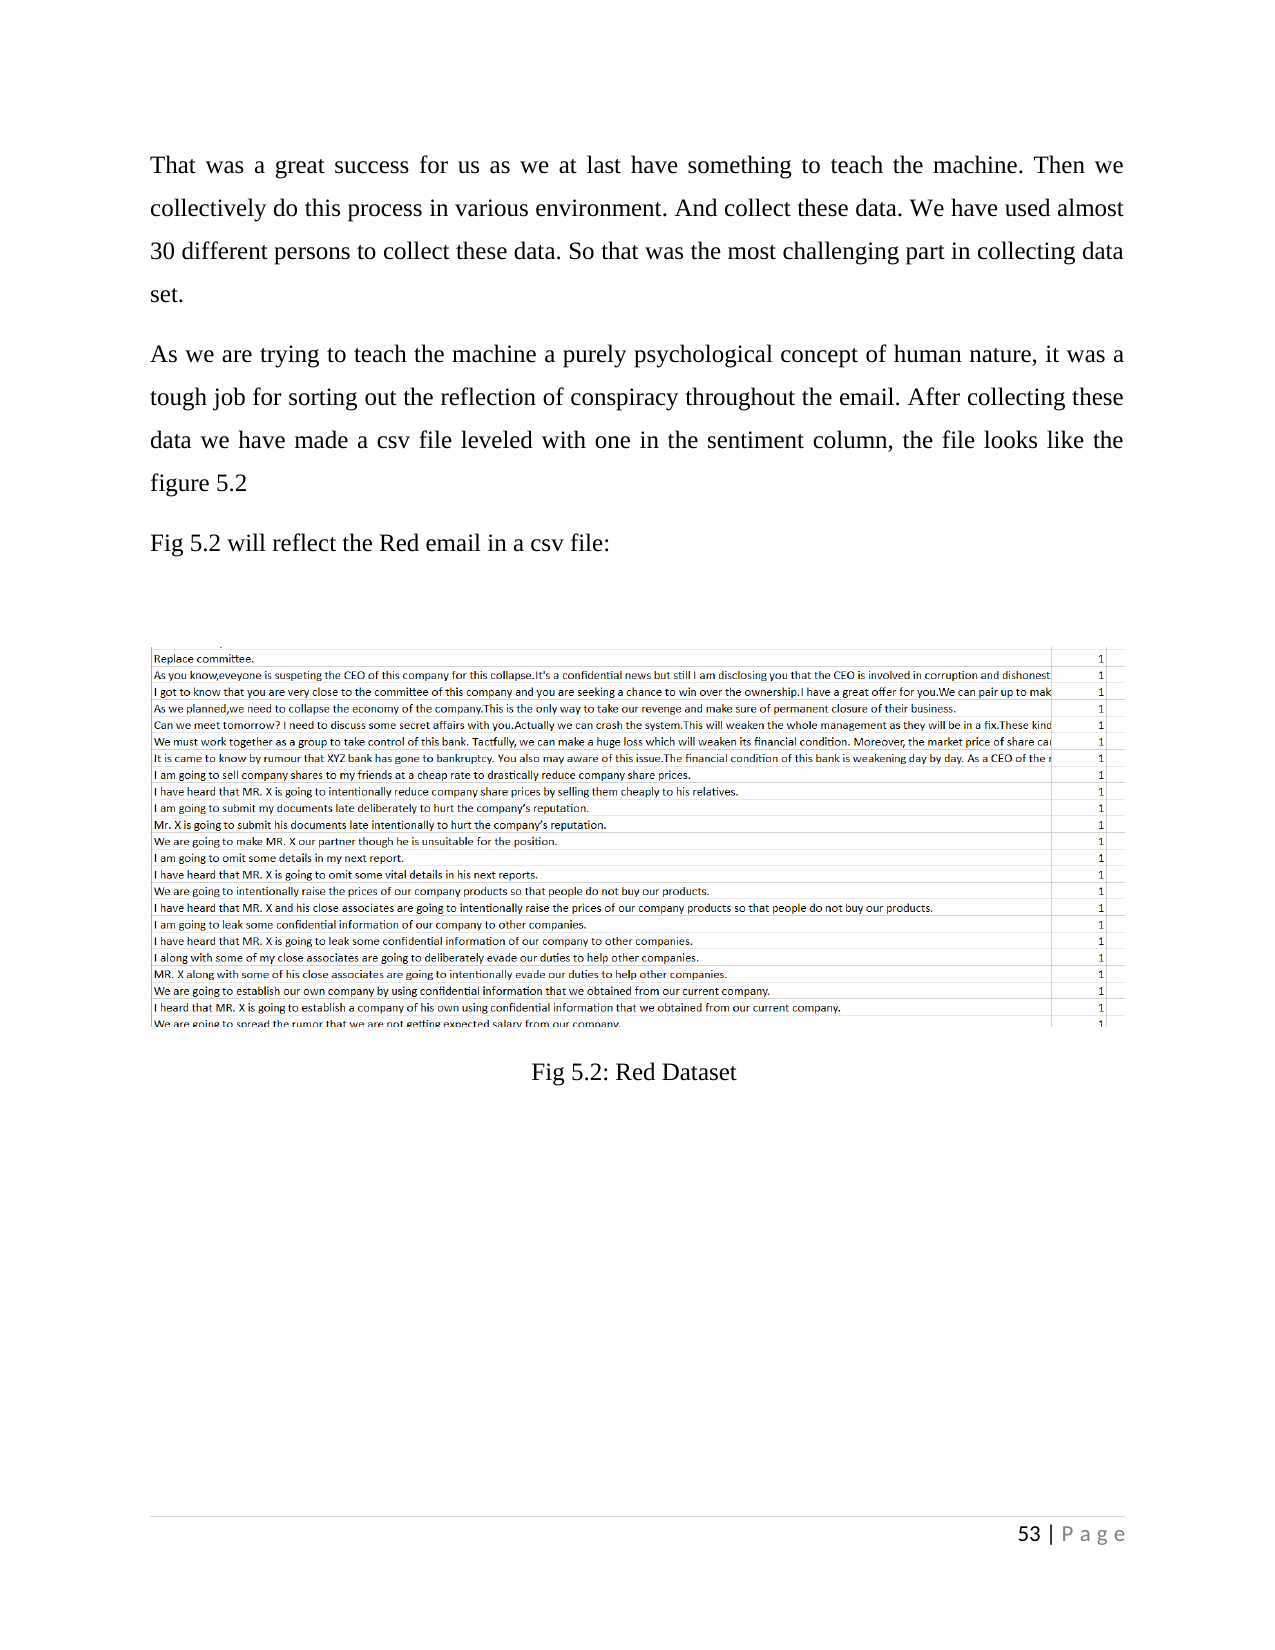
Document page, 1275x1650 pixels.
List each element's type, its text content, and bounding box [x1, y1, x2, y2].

text Fig 5.2: Red Dataset [150, 1057, 1125, 1086]
picture [150, 647, 1125, 1027]
text As we are trying to teach the machine a purely psychological concept of human nature, it was a tough job for sorting out the reflection of conspiracy throughout the email. After collecting these data we have made a csv file leveled with one in the sentiment column, the file looks like the figure 5.2 [150, 339, 1125, 497]
text Fig 5.2 will reflect the Red email in a csv file: [150, 528, 1125, 557]
text That was a great success for us as we at last have something to teach the machine. Then we collectively do this process in various environment. And collect these data. We have used almost 30 different persons to collect these data. So that was the most challenging part in collecting data set. [150, 150, 1125, 308]
